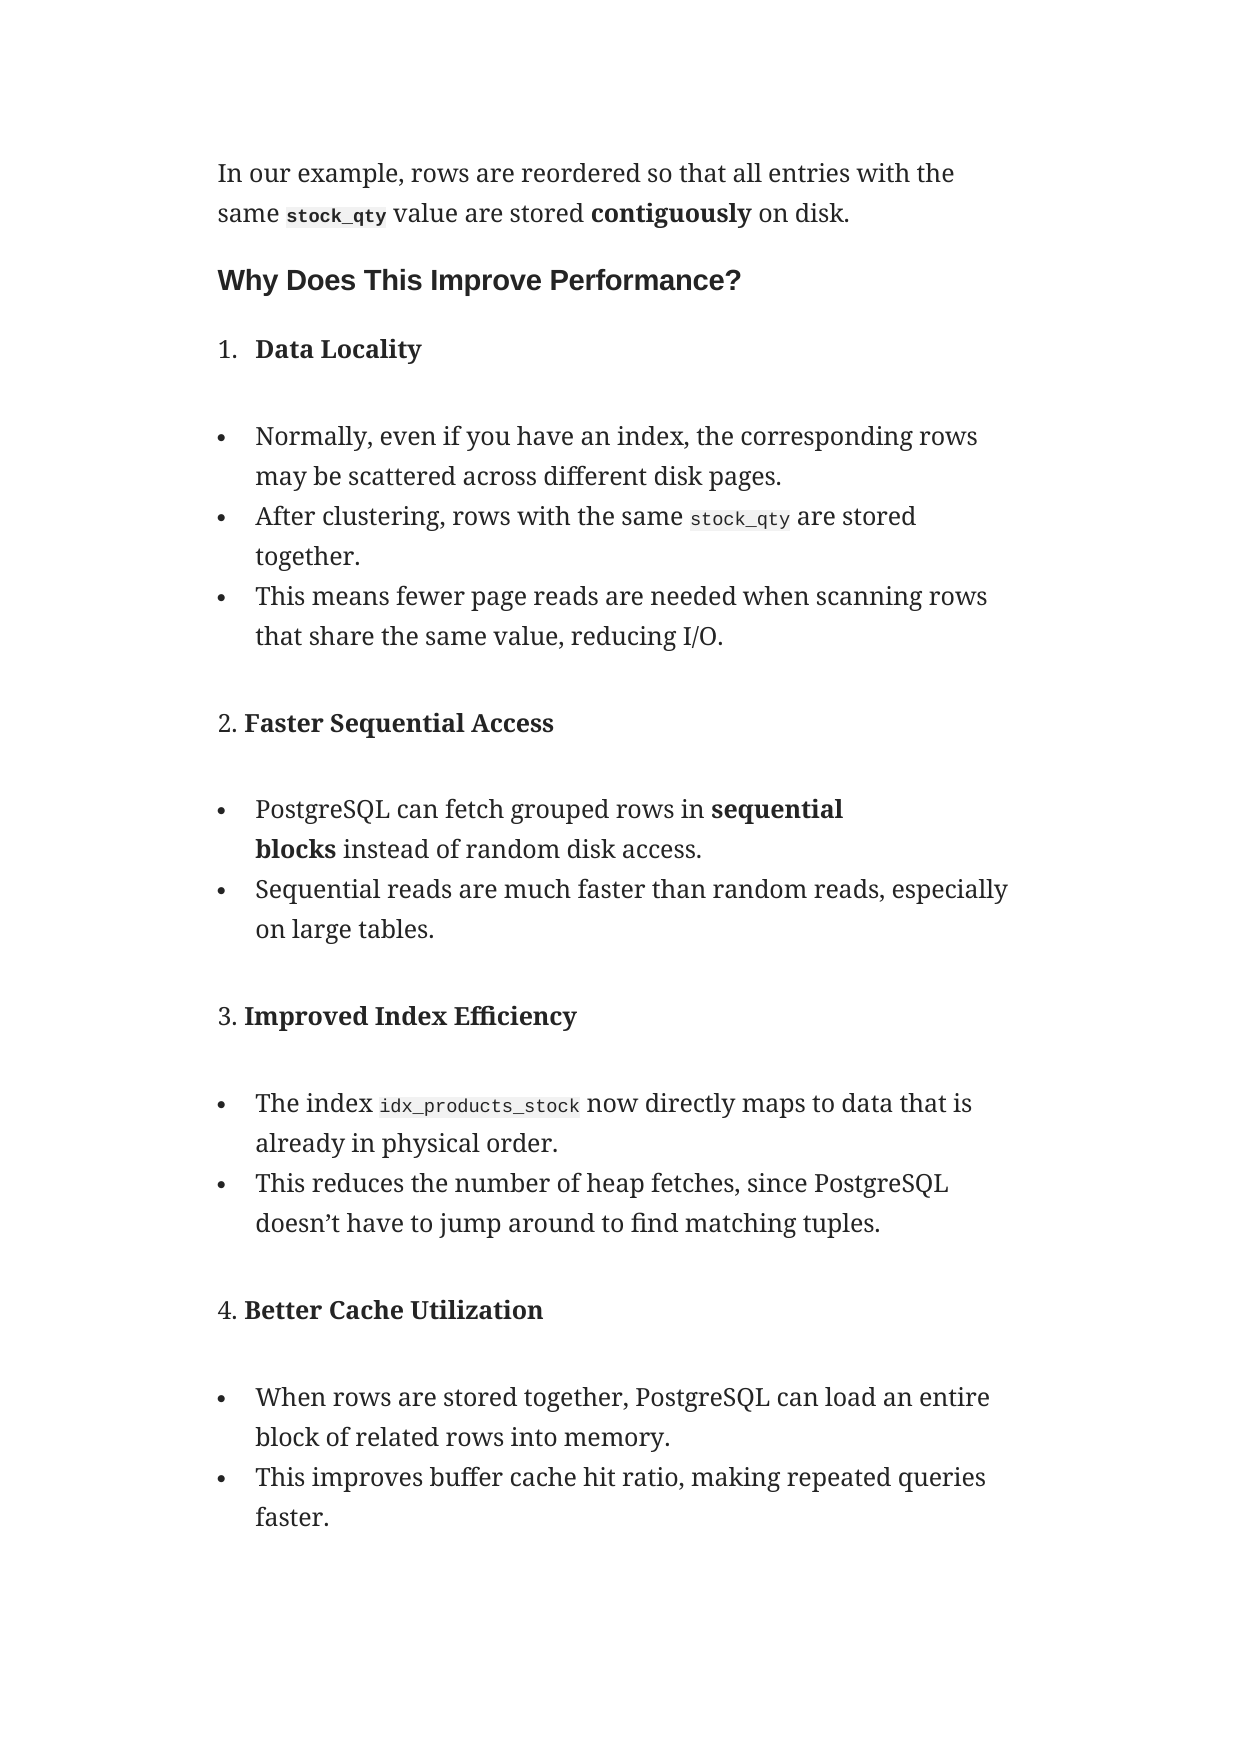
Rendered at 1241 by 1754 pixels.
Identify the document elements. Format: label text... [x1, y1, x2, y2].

list When rows are stored together, PostgreSQL can load an entire block of related rows into memory. [218, 1373, 1023, 1453]
list After clustering, rows with the same stock_qty are stored together. [218, 493, 1023, 573]
list This improves buffer cache hit ratio, making repeated queries faster. [218, 1453, 1023, 1533]
list This reduces the number of heap fetches, since PostgreSQL doesn’t have to jump around to find matching tuples. [218, 1160, 1023, 1240]
list This means fewer page reads are needed when scanning rows that share the same value, reducing I/O. [218, 573, 1023, 653]
list The index idx_products_stock now directly maps to data that is already in physical order. [218, 1080, 1023, 1160]
list PostgreSQL can fetch grouped rows in sequential blocks instead of random disk access. [218, 786, 1023, 866]
subtitle Why Does This Improve Performance? [217, 259, 1023, 297]
text 4. Better Cache Utilization [217, 1286, 1023, 1326]
list Normally, even if you have an index, the corresponding rows may be scattered across different disk pages. [218, 413, 1023, 493]
text 3. Improved Index Efficiency [217, 993, 1023, 1033]
text In our example, rows are reordered so that all entries with the same stock_qty value are stored contiguously on disk. [217, 150, 1023, 230]
list Data Locality [218, 326, 1023, 366]
text 2. Faster Sequential Access [217, 699, 1023, 739]
list Sequential reads are much faster than random reads, especially on large tables. [218, 866, 1023, 946]
